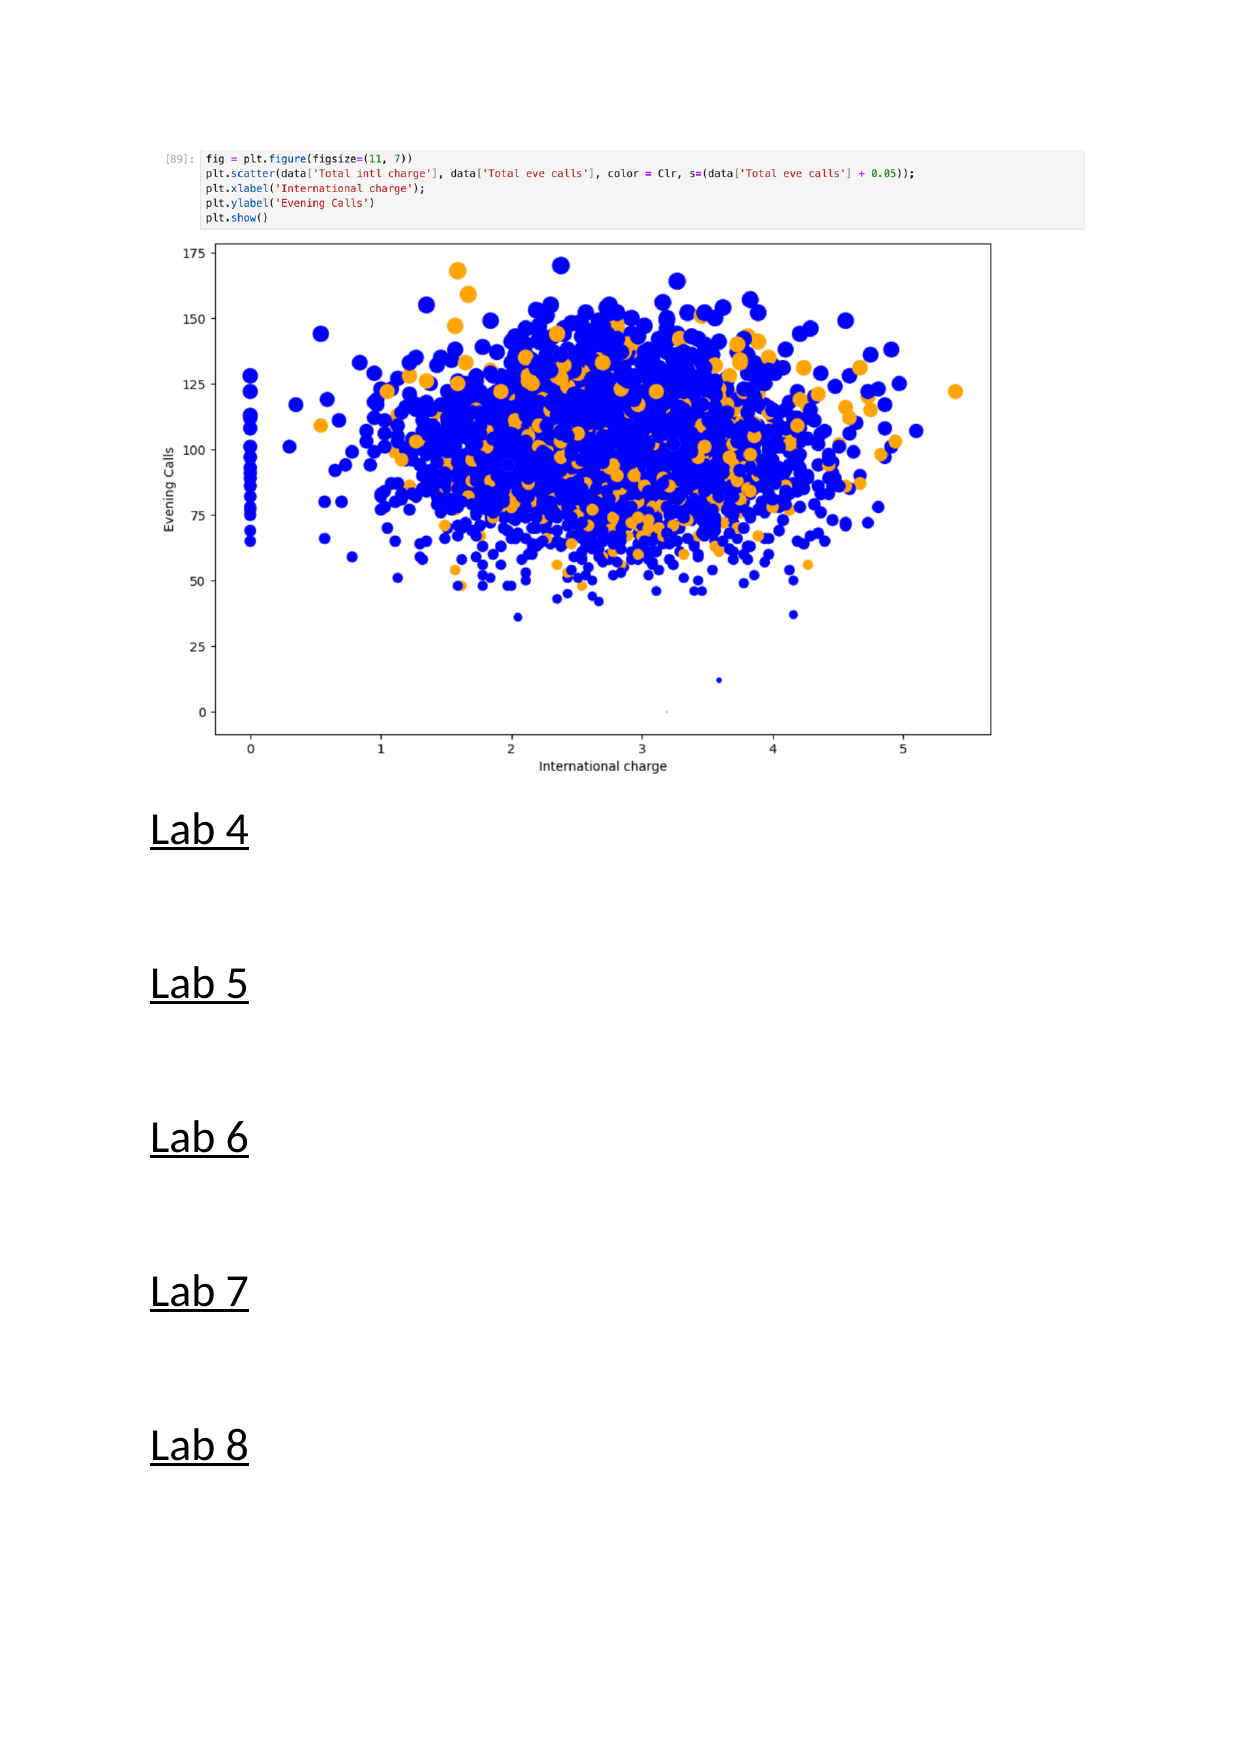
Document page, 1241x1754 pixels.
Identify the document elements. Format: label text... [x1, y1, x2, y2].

text Lab 5 [150, 953, 1090, 1009]
text Lab 7 [150, 1261, 1090, 1317]
picture [150, 238, 1091, 781]
text Lab 6 [150, 1107, 1090, 1163]
text Lab 4 [150, 799, 1090, 856]
picture [150, 150, 1091, 237]
text Lab 8 [150, 1415, 1090, 1471]
